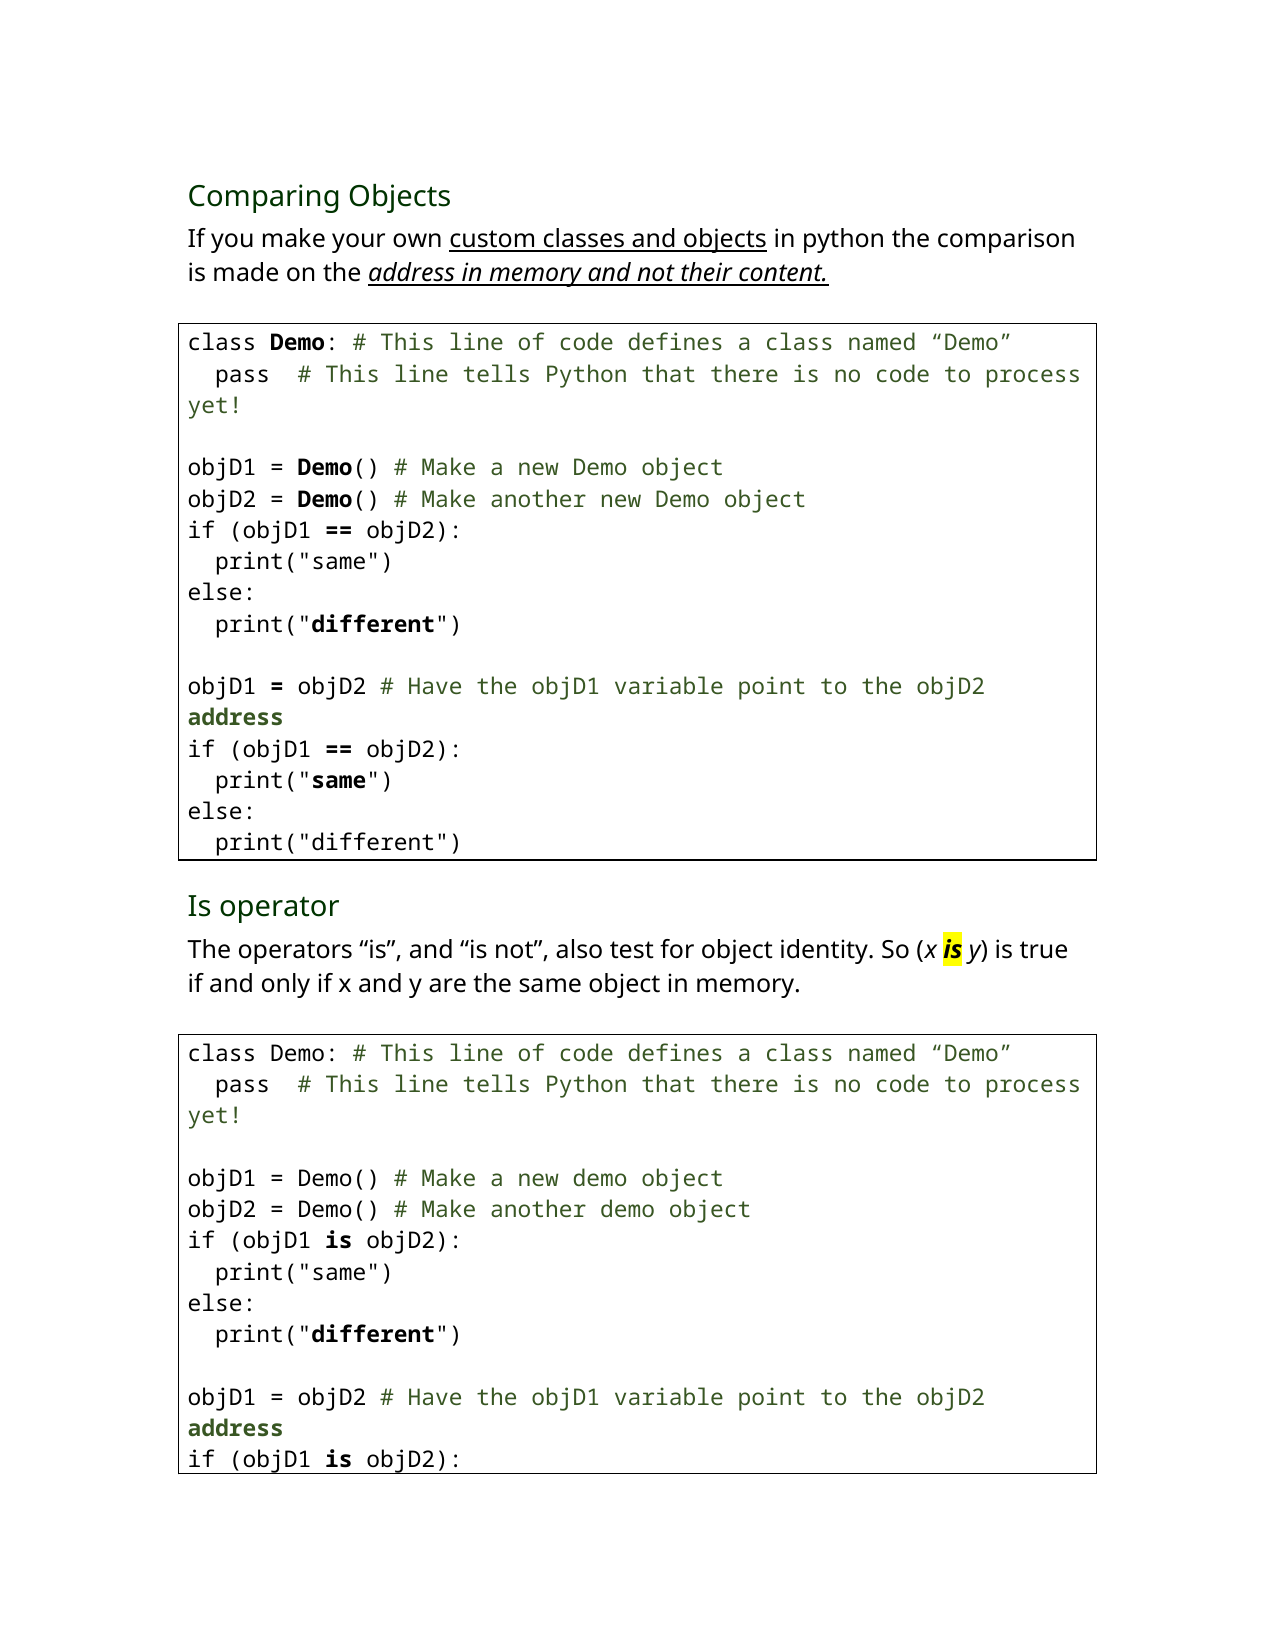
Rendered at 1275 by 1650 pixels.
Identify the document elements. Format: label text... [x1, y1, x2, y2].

text if (objD1 == objD2): [187, 514, 1087, 545]
text if (objD1 is objD2): [187, 1224, 1087, 1256]
text objD1 = Demo() # Make a new Demo object [187, 451, 1087, 482]
text else: [187, 795, 1087, 823]
text objD1 = Demo() # Make a new demo object [187, 1162, 1087, 1193]
text class Demo: # This line of code defines a class named “Demo” [179, 324, 1096, 357]
text print("same") [187, 764, 1087, 795]
text if (objD1 is objD2): [187, 1443, 1087, 1473]
text class Demo: # This line of code defines a class named “Demo” [179, 1035, 1096, 1068]
text print("different") [187, 607, 1087, 639]
text else: [187, 1287, 1087, 1318]
text print("different") [187, 1318, 1087, 1349]
text if (objD1 == objD2): [187, 732, 1087, 764]
subtitle Comparing Objects [187, 175, 1087, 215]
text objD1 = objD2 # Have the objD1 variable point to the objD2 address [187, 670, 1087, 732]
text print("different") [179, 823, 1096, 859]
text The operators “is”, and “is not”, also test for object identity. So (x is y) is true if and only if x and y are the same object in memory. [187, 932, 1087, 1000]
subtitle Is operator [187, 886, 1087, 925]
text If you make your own custom classes and objects in python the comparison is made on the address in memory and not their content. [187, 221, 1087, 289]
text objD2 = Demo() # Make another new Demo object [187, 482, 1087, 514]
text pass # This line tells Python that there is no code to process yet! [187, 1068, 1087, 1131]
text objD2 = Demo() # Make another demo object [187, 1193, 1087, 1224]
text print("same") [187, 545, 1087, 576]
text print("same") [187, 1256, 1087, 1287]
text pass # This line tells Python that there is no code to process yet! [187, 357, 1087, 420]
text else: [187, 576, 1087, 607]
text objD1 = objD2 # Have the objD1 variable point to the objD2 address [187, 1381, 1087, 1443]
